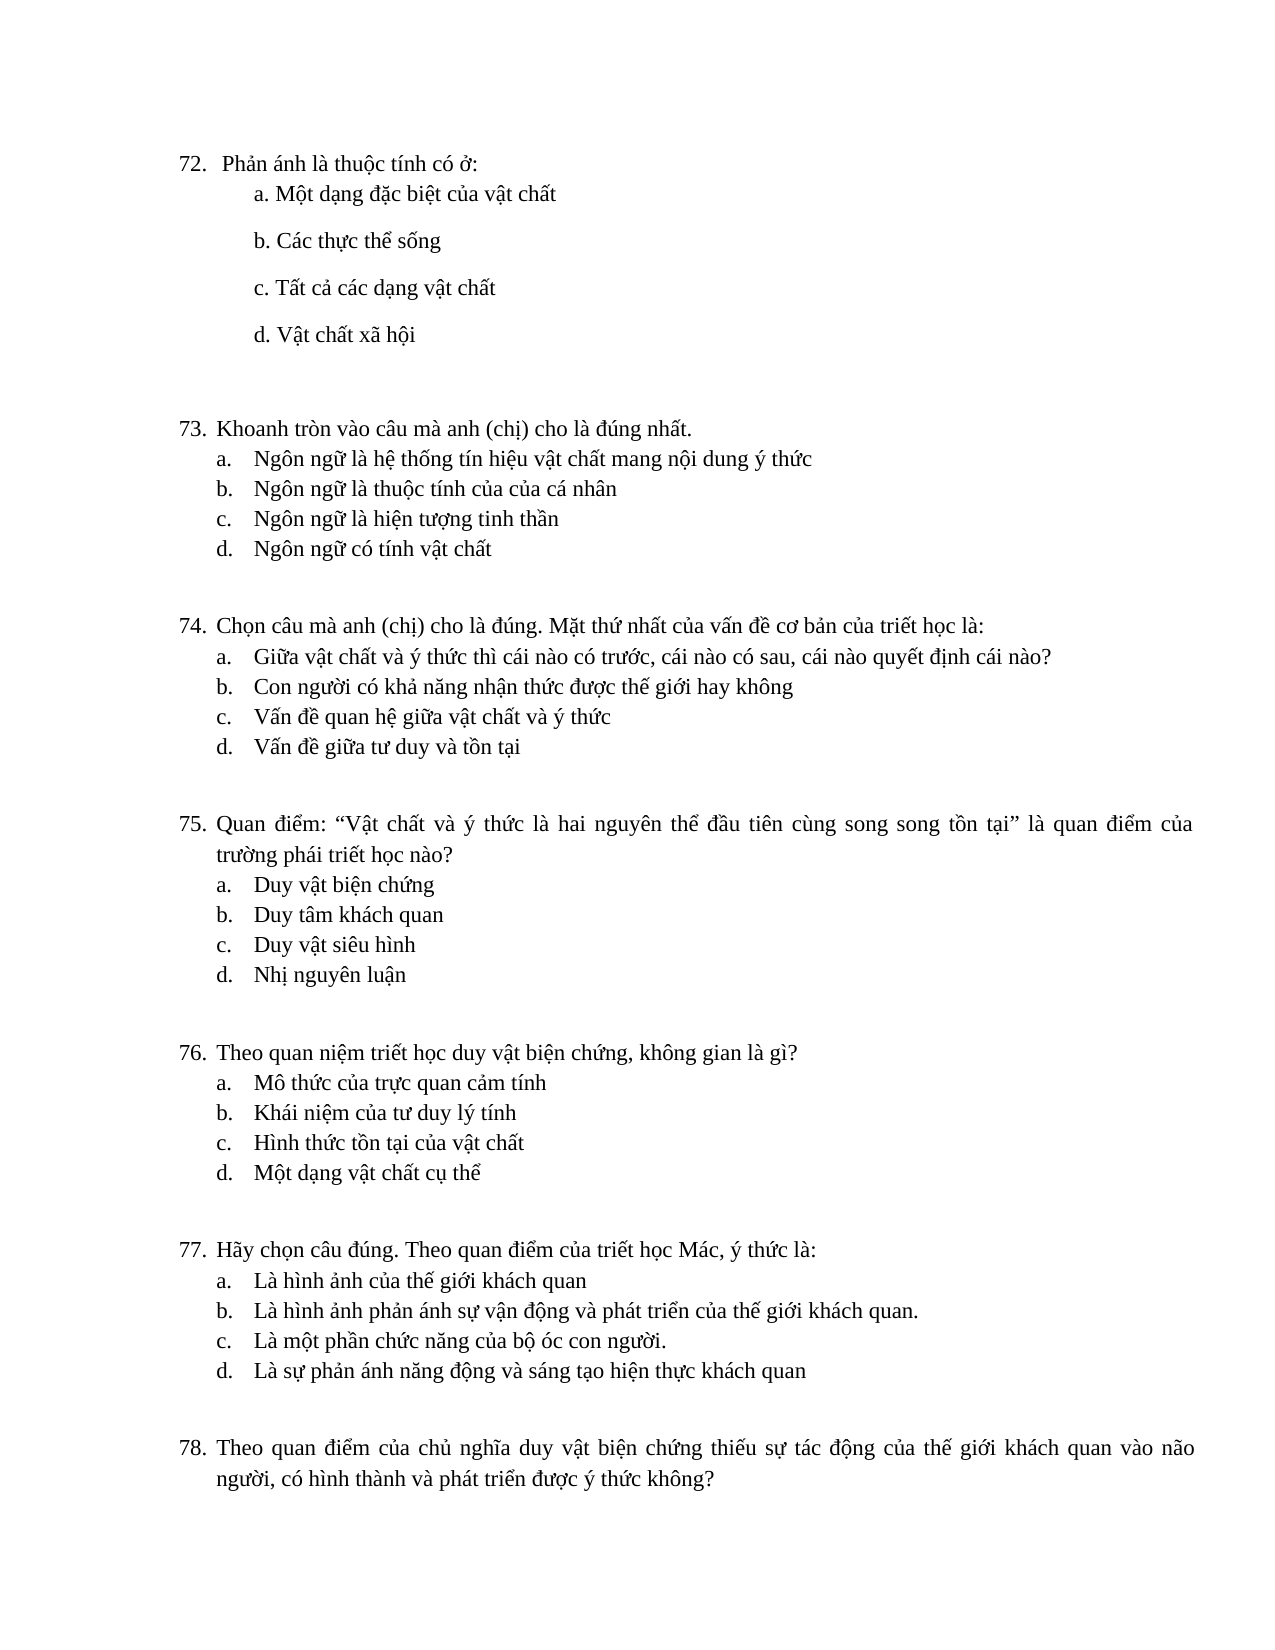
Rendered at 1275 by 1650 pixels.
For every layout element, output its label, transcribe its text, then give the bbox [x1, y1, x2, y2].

list Theo quan niệm triết học duy vật biện chứng, không gian là gì? [178, 1038, 1196, 1065]
text a. Một dạng đặc biệt của vật chất [253, 180, 1196, 207]
list Ngôn ngữ là thuộc tính của của cá nhân [216, 475, 1196, 501]
list Khái niệm của tư duy lý tính [216, 1099, 1196, 1125]
list Là hình ảnh của thế giới khách quan [216, 1267, 1196, 1293]
list Theo quan điểm của chủ nghĩa duy vật biện chứng thiếu sự tác động của thế giới khách quan vào não người, có hình thành và phát triển được ý thức không? [178, 1434, 1196, 1491]
list Một dạng vật chất cụ thể [216, 1159, 1196, 1186]
list Duy vật biện chứng [216, 871, 1196, 897]
list Khoanh tròn vào câu mà anh (chị) cho là đúng nhất. [178, 414, 1196, 441]
list Giữa vật chất và ý thức thì cái nào có trước, cái nào có sau, cái nào quyết định cái nào? [216, 643, 1196, 669]
text c. Tất cả các dạng vật chất [253, 274, 1196, 300]
list Ngôn ngữ có tính vật chất [216, 535, 1196, 562]
list Vấn đề giữa tư duy và tồn tại [216, 733, 1196, 760]
list Là sự phản ánh năng động và sáng tạo hiện thực khách quan [216, 1357, 1196, 1384]
list Mô thức của trực quan cảm tính [216, 1069, 1196, 1095]
text d. Vật chất xã hội [253, 321, 1196, 347]
list Vấn đề quan hệ giữa vật chất và ý thức [216, 703, 1196, 729]
list Là hình ảnh phản ánh sự vận động và phát triển của thế giới khách quan. [216, 1297, 1196, 1323]
list Ngôn ngữ là hiện tượng tinh thần [216, 505, 1196, 532]
list Con người có khả năng nhận thức được thế giới hay không [216, 673, 1196, 699]
text b. Các thực thể sống [253, 227, 1196, 253]
list Phản ánh là thuộc tính có ở: [178, 150, 1196, 176]
list Ngôn ngữ là hệ thống tín hiệu vật chất mang nội dung ý thức [216, 445, 1196, 471]
list Quan điểm: “Vật chất và ý thức là hai nguyên thể đầu tiên cùng song song tồn tại” là quan điểm của trường phái triết học nào? [178, 810, 1196, 867]
list Là một phần chức năng của bộ óc con người. [216, 1327, 1196, 1353]
list Nhị nguyên luận [216, 961, 1196, 988]
list Chọn câu mà anh (chị) cho là đúng. Mặt thứ nhất của vấn đề cơ bản của triết học là: [178, 612, 1196, 639]
list Hình thức tồn tại của vật chất [216, 1129, 1196, 1156]
list Hãy chọn câu đúng. Theo quan điểm của triết học Mác, ý thức là: [178, 1236, 1196, 1263]
list Duy tâm khách quan [216, 901, 1196, 927]
list Duy vật siêu hình [216, 931, 1196, 958]
